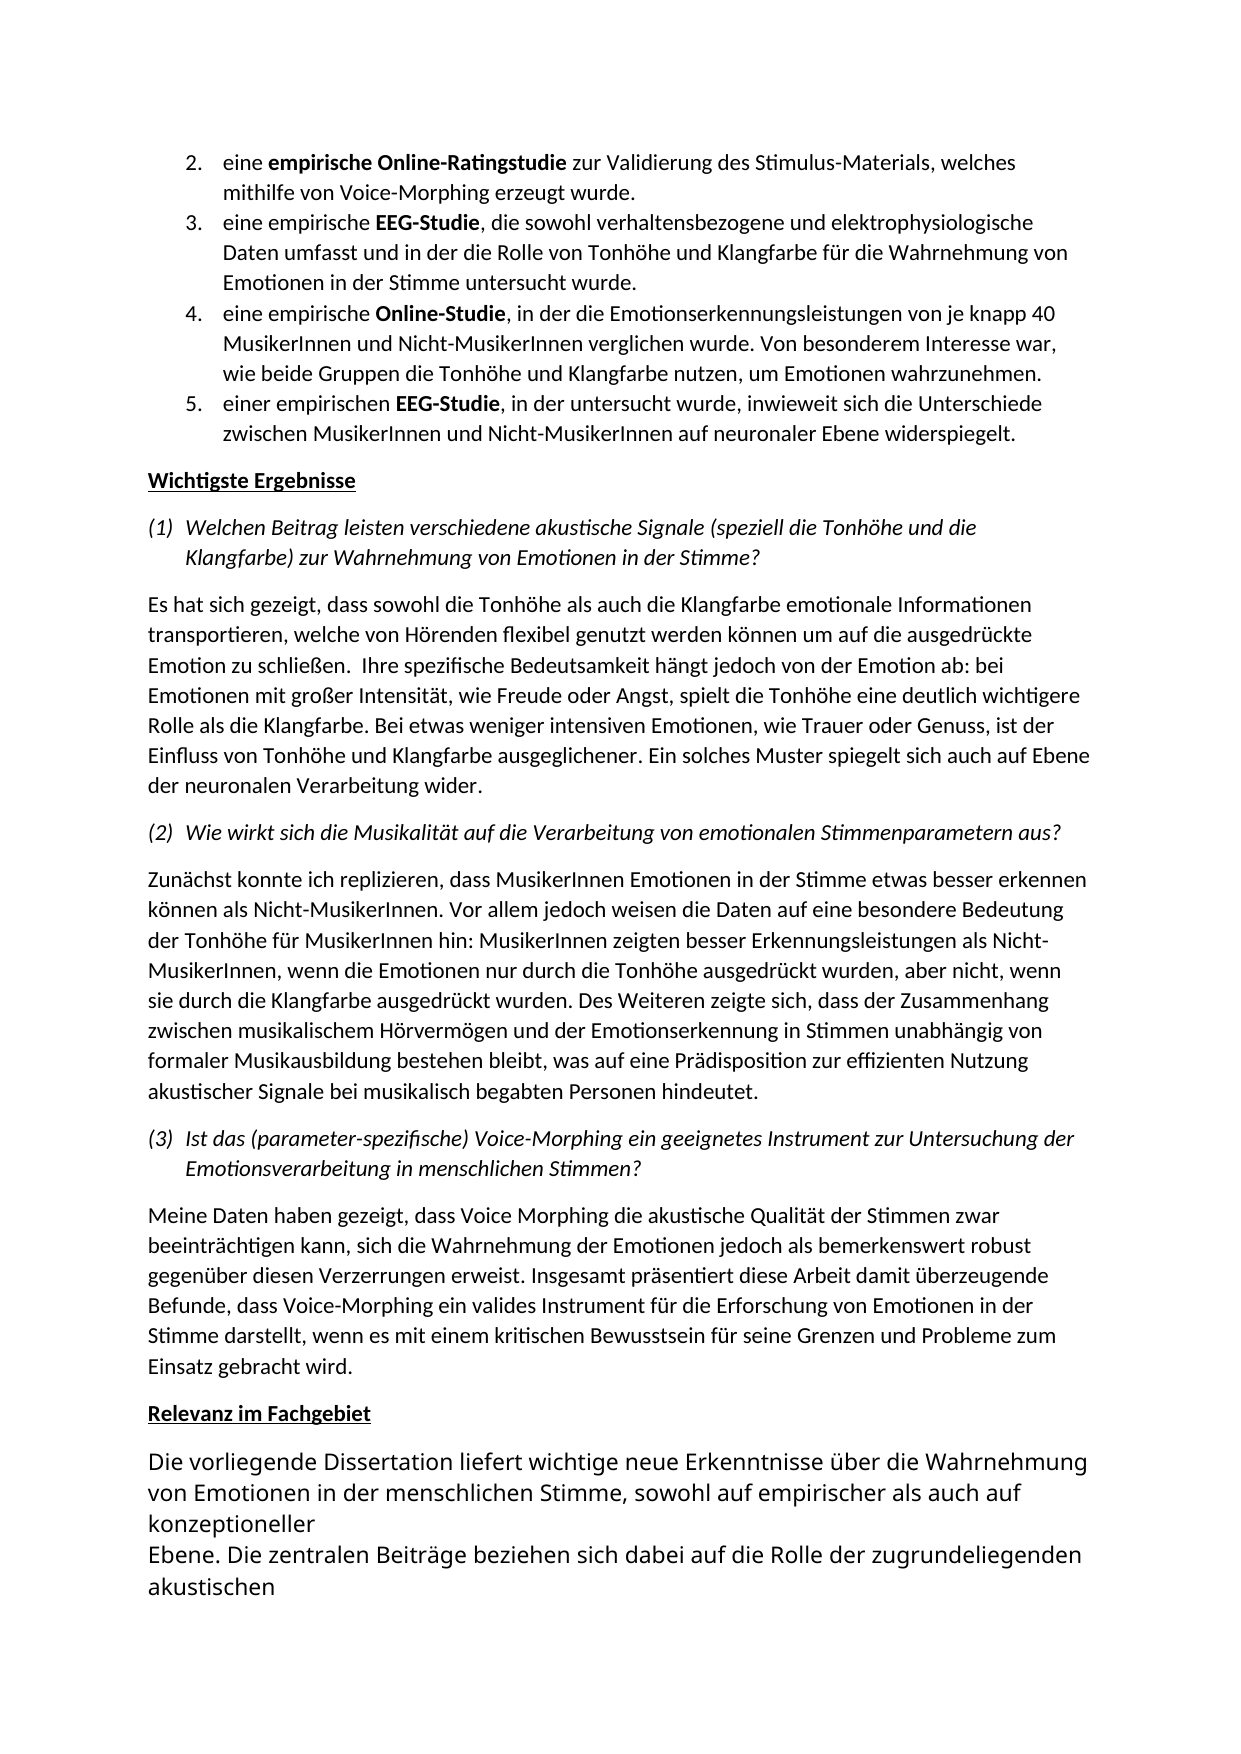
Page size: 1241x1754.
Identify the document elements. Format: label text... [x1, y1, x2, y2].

list eine empirische Online-Ratingstudie zur Validierung des Stimulus-Materials, welches mithilfe von Voice-Morphing erzeugt wurde. [185, 148, 1093, 206]
text Die vorliegende Dissertation liefert wichtige neue Erkenntnisse über die Wahrnehmung [148, 1446, 1093, 1477]
list eine empirische EEG-Studie, die sowohl verhaltensbezogene und elektrophysiologische Daten umfasst und in der die Rolle von Tonhöhe und Klangfarbe für die Wahrnehmung von Emotionen in der Stimme untersucht wurde. [185, 208, 1093, 296]
list einer empirischen EEG-Studie, in der untersucht wurde, inwieweit sich die Unterschiede zwischen MusikerInnen und Nicht-MusikerInnen auf neuronaler Ebene widerspiegelt. [185, 389, 1093, 447]
text Ebene. Die zentralen Beiträge beziehen sich dabei auf die Rolle der zugrundeliegenden akustischen [148, 1539, 1093, 1602]
text Relevanz im Fachgebiet [148, 1399, 1093, 1427]
text Es hat sich gezeigt, dass sowohl die Tonhöhe als auch die Klangfarbe emotionale Informationen transportieren, welche von Hörenden flexibel genutzt werden können um auf die ausgedrückte Emotion zu schließen. Ihre spezifische Bedeutsamkeit hängt jedoch von der Emotion ab: bei Emotionen mit großer Intensität, wie Freude oder Angst, spielt die Tonhöhe eine deutlich wichtigere Rolle als die Klangfarbe. Bei etwas weniger intensiven Emotionen, wie Trauer oder Genuss, ist der Einfluss von Tonhöhe und Klangfarbe ausgeglichener. Ein solches Muster spiegelt sich auch auf Ebene der neuronalen Verarbeitung wider. [148, 590, 1093, 799]
list Welchen Beitrag leisten verschiedene akustische Signale (speziell die Tonhöhe und die Klangfarbe) zur Wahrnehmung von Emotionen in der Stimme? [148, 513, 1093, 571]
text von Emotionen in der menschlichen Stimme, sowohl auf empirischer als auch auf konzeptioneller [148, 1477, 1093, 1539]
text Meine Daten haben gezeigt, dass Voice Morphing die akustische Qualität der Stimmen zwar beeinträchtigen kann, sich die Wahrnehmung der Emotionen jedoch als bemerkenswert robust gegenüber diesen Verzerrungen erweist. Insgesamt präsentiert diese Arbeit damit überzeugende Befunde, dass Voice-Morphing ein valides Instrument für die Erforschung von Emotionen in der Stimme darstellt, wenn es mit einem kritischen Bewusstsein für seine Grenzen und Probleme zum Einsatz gebracht wird. [148, 1201, 1093, 1380]
text Zunächst konnte ich replizieren, dass MusikerInnen Emotionen in der Stimme etwas besser erkennen können als Nicht-MusikerInnen. Vor allem jedoch weisen die Daten auf eine besondere Bedeutung der Tonhöhe für MusikerInnen hin: MusikerInnen zeigten besser Erkennungsleistungen als Nicht-MusikerInnen, wenn die Emotionen nur durch die Tonhöhe ausgedrückt wurden, aber nicht, wenn sie durch die Klangfarbe ausgedrückt wurden. Des Weiteren zeigte sich, dass der Zusammenhang zwischen musikalischem Hörvermögen und der Emotionserkennung in Stimmen unabhängig von formaler Musikausbildung bestehen bleibt, was auf eine Prädisposition zur effizienten Nutzung akustischer Signale bei musikalisch begabten Personen hindeutet. [148, 865, 1093, 1105]
text Wichtigste Ergebnisse [148, 466, 1093, 494]
list Wie wirkt sich die Musikalität auf die Verarbeitung von emotionalen Stimmenparametern aus? [148, 818, 1093, 846]
list Ist das (parameter-spezifische) Voice-Morphing ein geeignetes Instrument zur Untersuchung der Emotionsverarbeitung in menschlichen Stimmen? [148, 1124, 1093, 1182]
list eine empirische Online-Studie, in der die Emotionserkennungsleistungen von je knapp 40 MusikerInnen und Nicht-MusikerInnen verglichen wurde. Von besonderem Interesse war, wie beide Gruppen die Tonhöhe und Klangfarbe nutzen, um Emotionen wahrzunehmen. [185, 299, 1093, 387]
